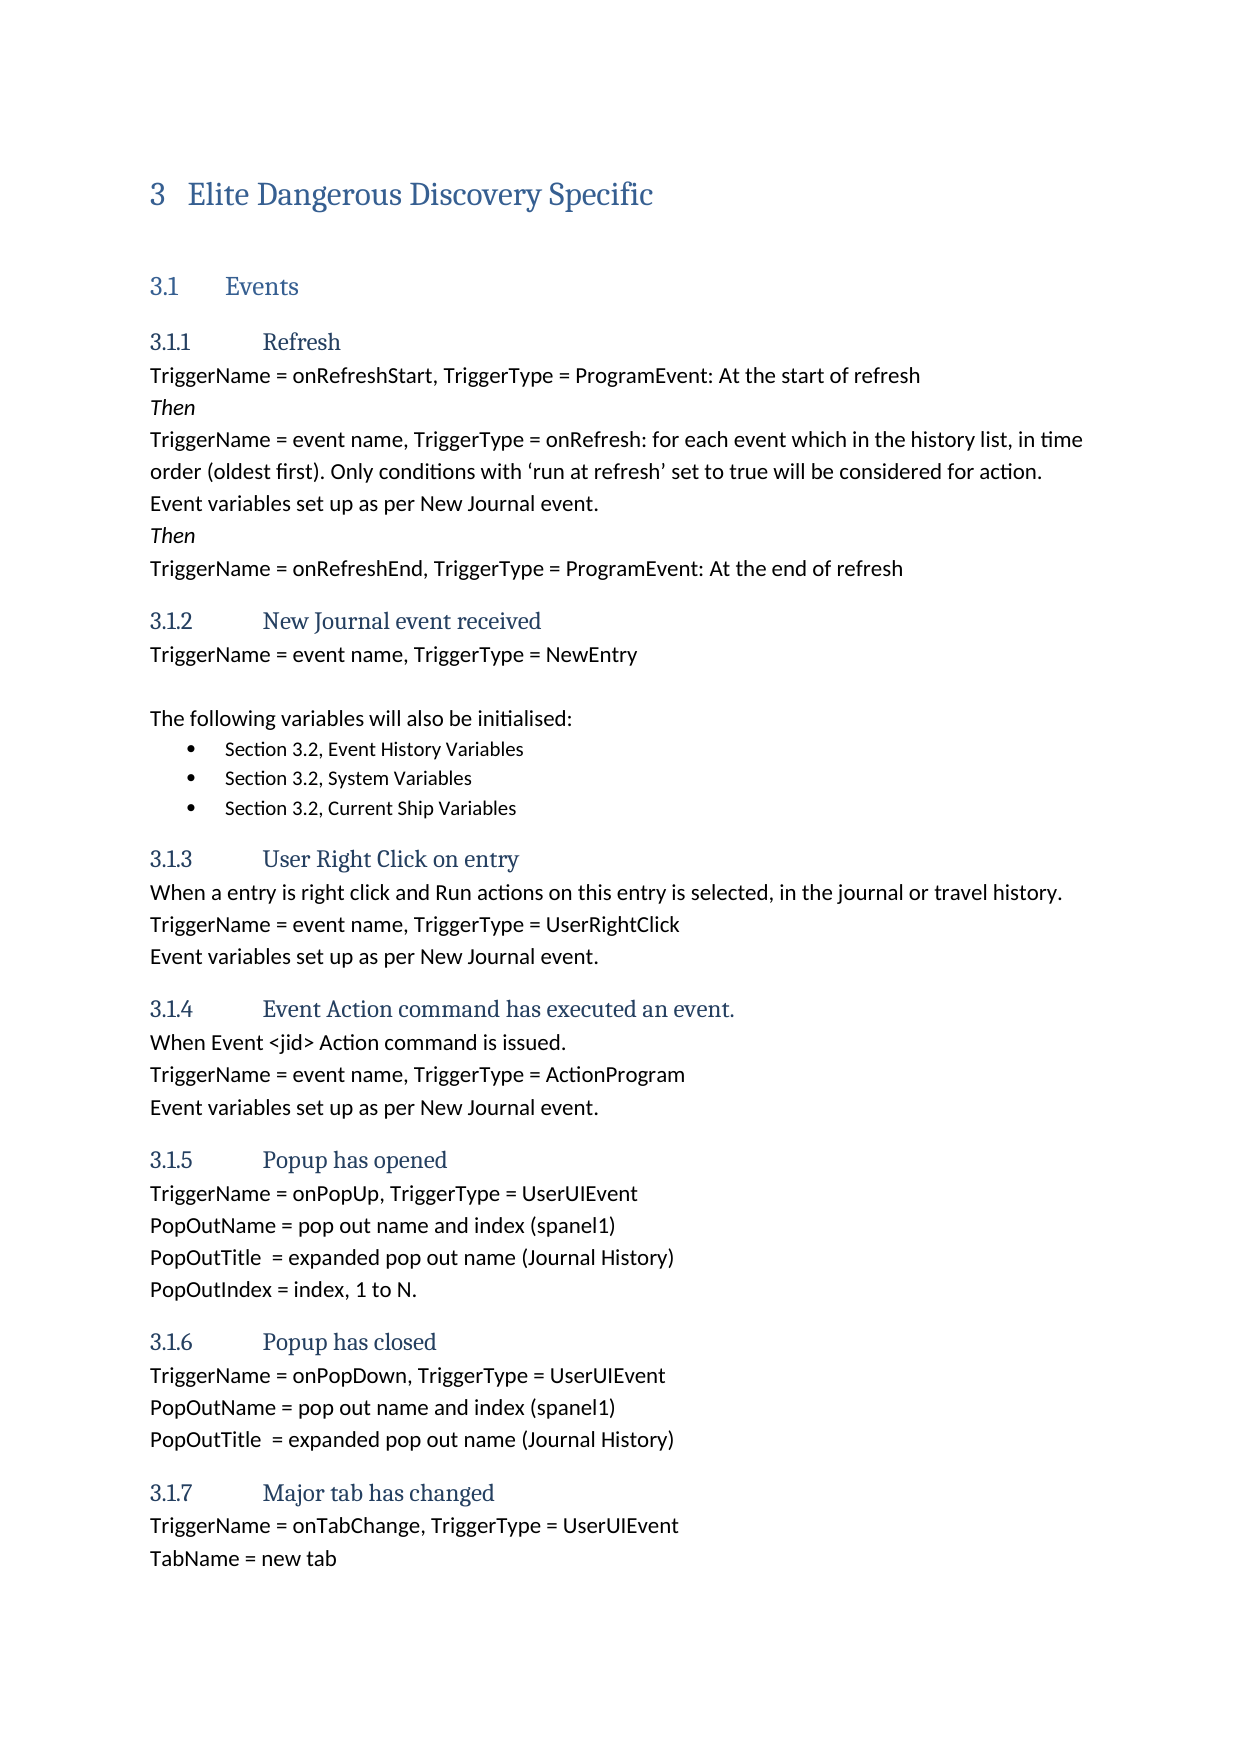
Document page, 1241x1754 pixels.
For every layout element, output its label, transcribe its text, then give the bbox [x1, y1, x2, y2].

subtitle New Journal event received [150, 607, 1090, 636]
text Event variables set up as per New Journal event. [150, 942, 1090, 970]
subtitle User Right Click on entry [150, 845, 1090, 873]
text TriggerName = event name, TriggerType = ActionProgram [150, 1060, 1090, 1088]
subtitle Event Action command has executed an event. [150, 995, 1090, 1024]
text PopOutIndex = index, 1 to N. [150, 1275, 1090, 1303]
subtitle Elite Dangerous Discovery Specific [150, 175, 1090, 213]
text TriggerName = onPopDown, TriggerType = UserUIEvent [150, 1361, 1090, 1389]
text TriggerName = onPopUp, TriggerType = UserUIEvent [150, 1179, 1090, 1207]
subtitle Refresh [150, 328, 1090, 356]
list Section 3.2, Current Ship Variables [187, 795, 1090, 820]
text PopOutName = pop out name and index (spanel1) [150, 1211, 1090, 1239]
text PopOutTitle = expanded pop out name (Journal History) [150, 1426, 1090, 1454]
text TriggerName = onRefreshStart, TriggerType = ProgramEvent: At the start of refresh [150, 361, 1090, 389]
text When Event <jid> Action command is issued. [150, 1028, 1090, 1056]
text TriggerName = onRefreshEnd, TriggerType = ProgramEvent: At the end of refresh [150, 554, 1090, 582]
text TriggerName = event name, TriggerType = UserRightClick [150, 910, 1090, 938]
text TriggerName = event name, TriggerType = onRefresh: for each event which in the history list, in time order (oldest first). Only conditions with ‘run at refresh’ set to true will be considered for action. Event variables set up as per New Journal event. [150, 425, 1090, 517]
text TriggerName = onTabChange, TriggerType = UserUIEvent [150, 1512, 1090, 1540]
subtitle Popup has opened [150, 1146, 1090, 1174]
text PopOutTitle = expanded pop out name (Journal History) [150, 1243, 1090, 1271]
subtitle Popup has closed [150, 1328, 1090, 1357]
text PopOutName = pop out name and index (spanel1) [150, 1393, 1090, 1421]
list Section 3.2, System Variables [187, 766, 1090, 791]
text Then [150, 522, 1090, 550]
text Then [150, 393, 1090, 421]
subtitle Events [150, 271, 1090, 302]
text The following variables will also be initialised: [150, 704, 1090, 732]
text TriggerName = event name, TriggerType = NewEntry [150, 640, 1090, 668]
subtitle Major tab has changed [150, 1479, 1090, 1507]
list Section 3.2, Event History Variables [187, 736, 1090, 762]
text TabName = new tab [150, 1544, 1090, 1572]
text Event variables set up as per New Journal event. [150, 1093, 1090, 1121]
text When a entry is right click and Run actions on this entry is selected, in the journal or travel history. [150, 878, 1090, 906]
